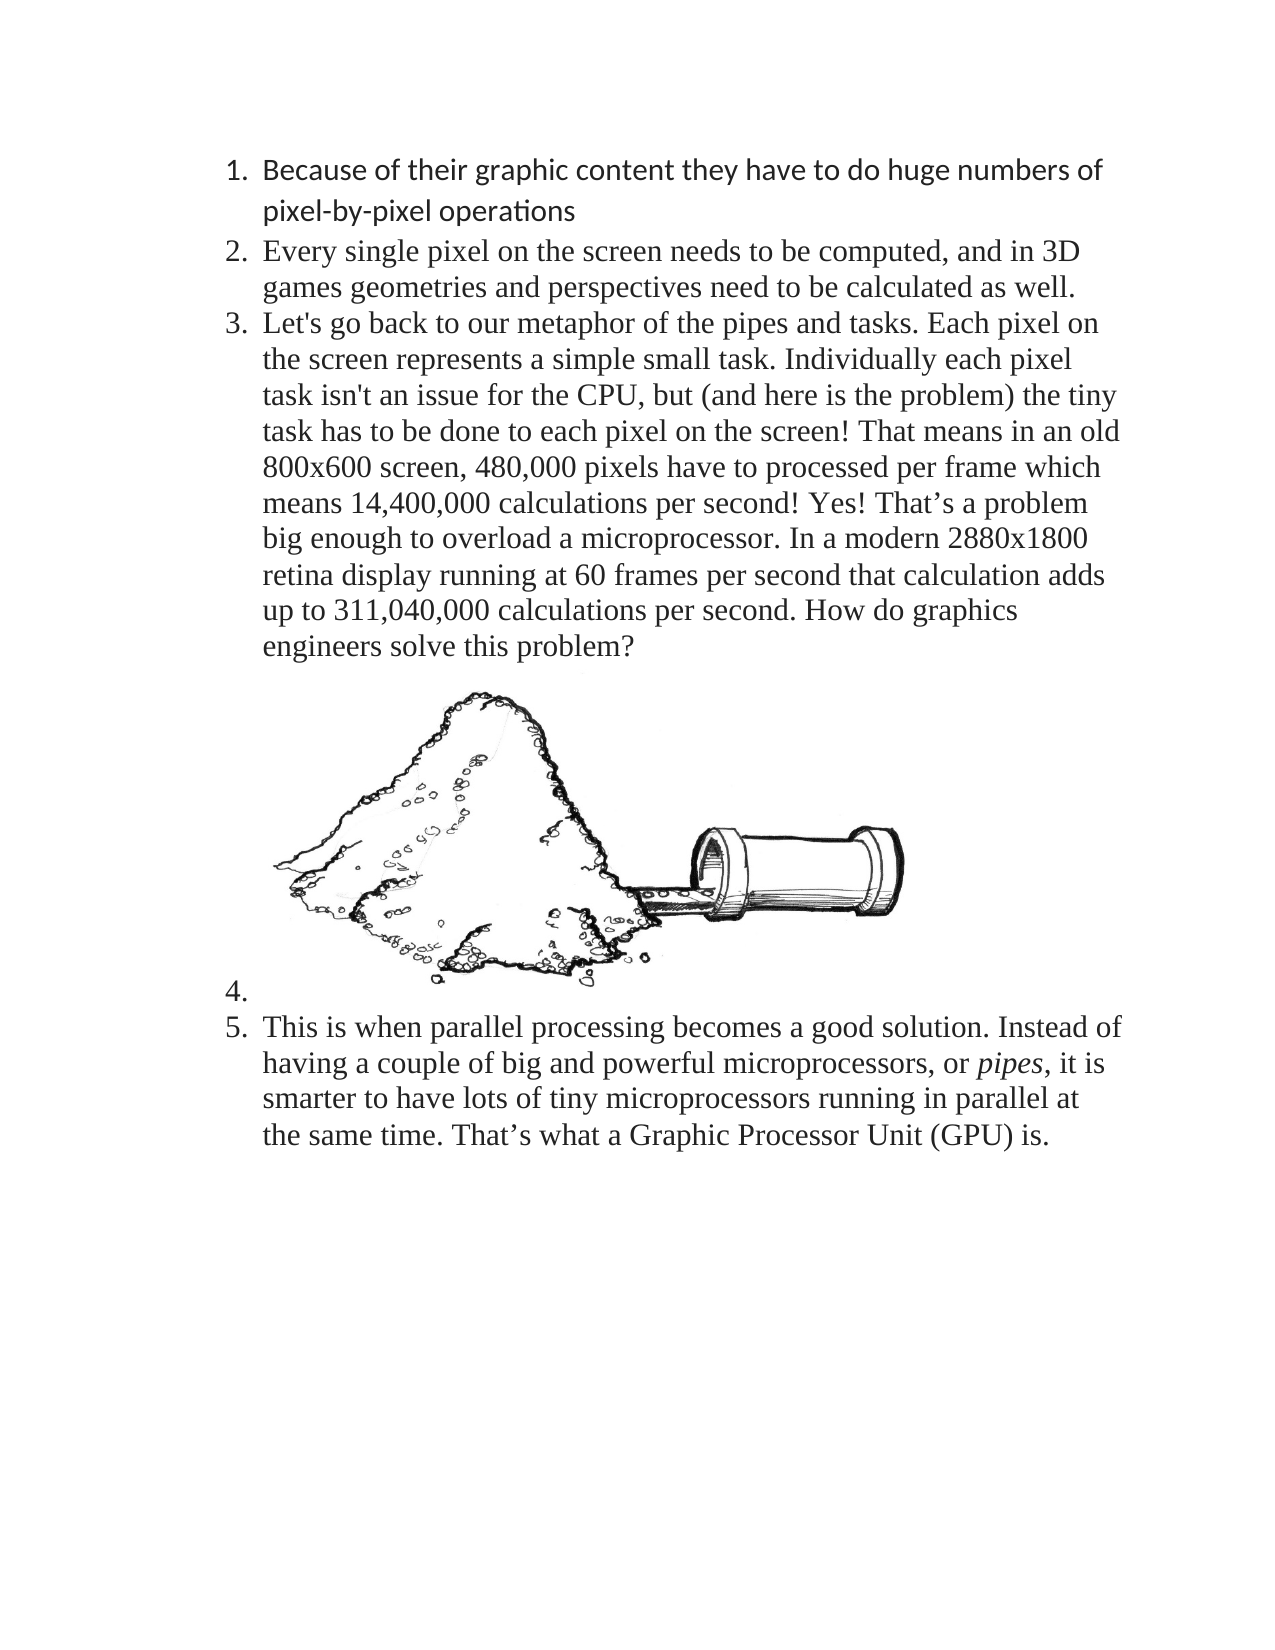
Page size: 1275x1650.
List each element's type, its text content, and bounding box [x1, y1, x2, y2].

list Let's go back to our metaphor of the pipes and tasks. Each pixel on the screen represents a simple small task. Individually each pixel task isn't an issue for the CPU, but (and here is the problem) the tiny task has to be done to each pixel on the screen! That means in an old 800x600 screen, 480,000 pixels have to processed per frame which means 14,400,000 calculations per second! Yes! That’s a problem big enough to overload a microprocessor. In a modern 2880x1800 retina display running at 60 frames per second that calculation adds up to 311,040,000 calculations per second. How do graphics engineers solve this problem? [225, 304, 1125, 663]
picture [262, 663, 913, 1002]
list This is when parallel processing becomes a good solution. Instead of having a couple of big and powerful microprocessors, or pipes, it is smarter to have lots of tiny microprocessors running in parallel at the same time. That’s what a Graphic Processor Unit (GPU) is. [225, 1008, 1125, 1152]
list Every single pixel on the screen needs to be computed, and in 3D games geometries and perspectives need to be calculated as well. [225, 232, 1125, 304]
list Because of their graphic content they have to do huge numbers of pixel-by-pixel operations [225, 150, 1125, 229]
